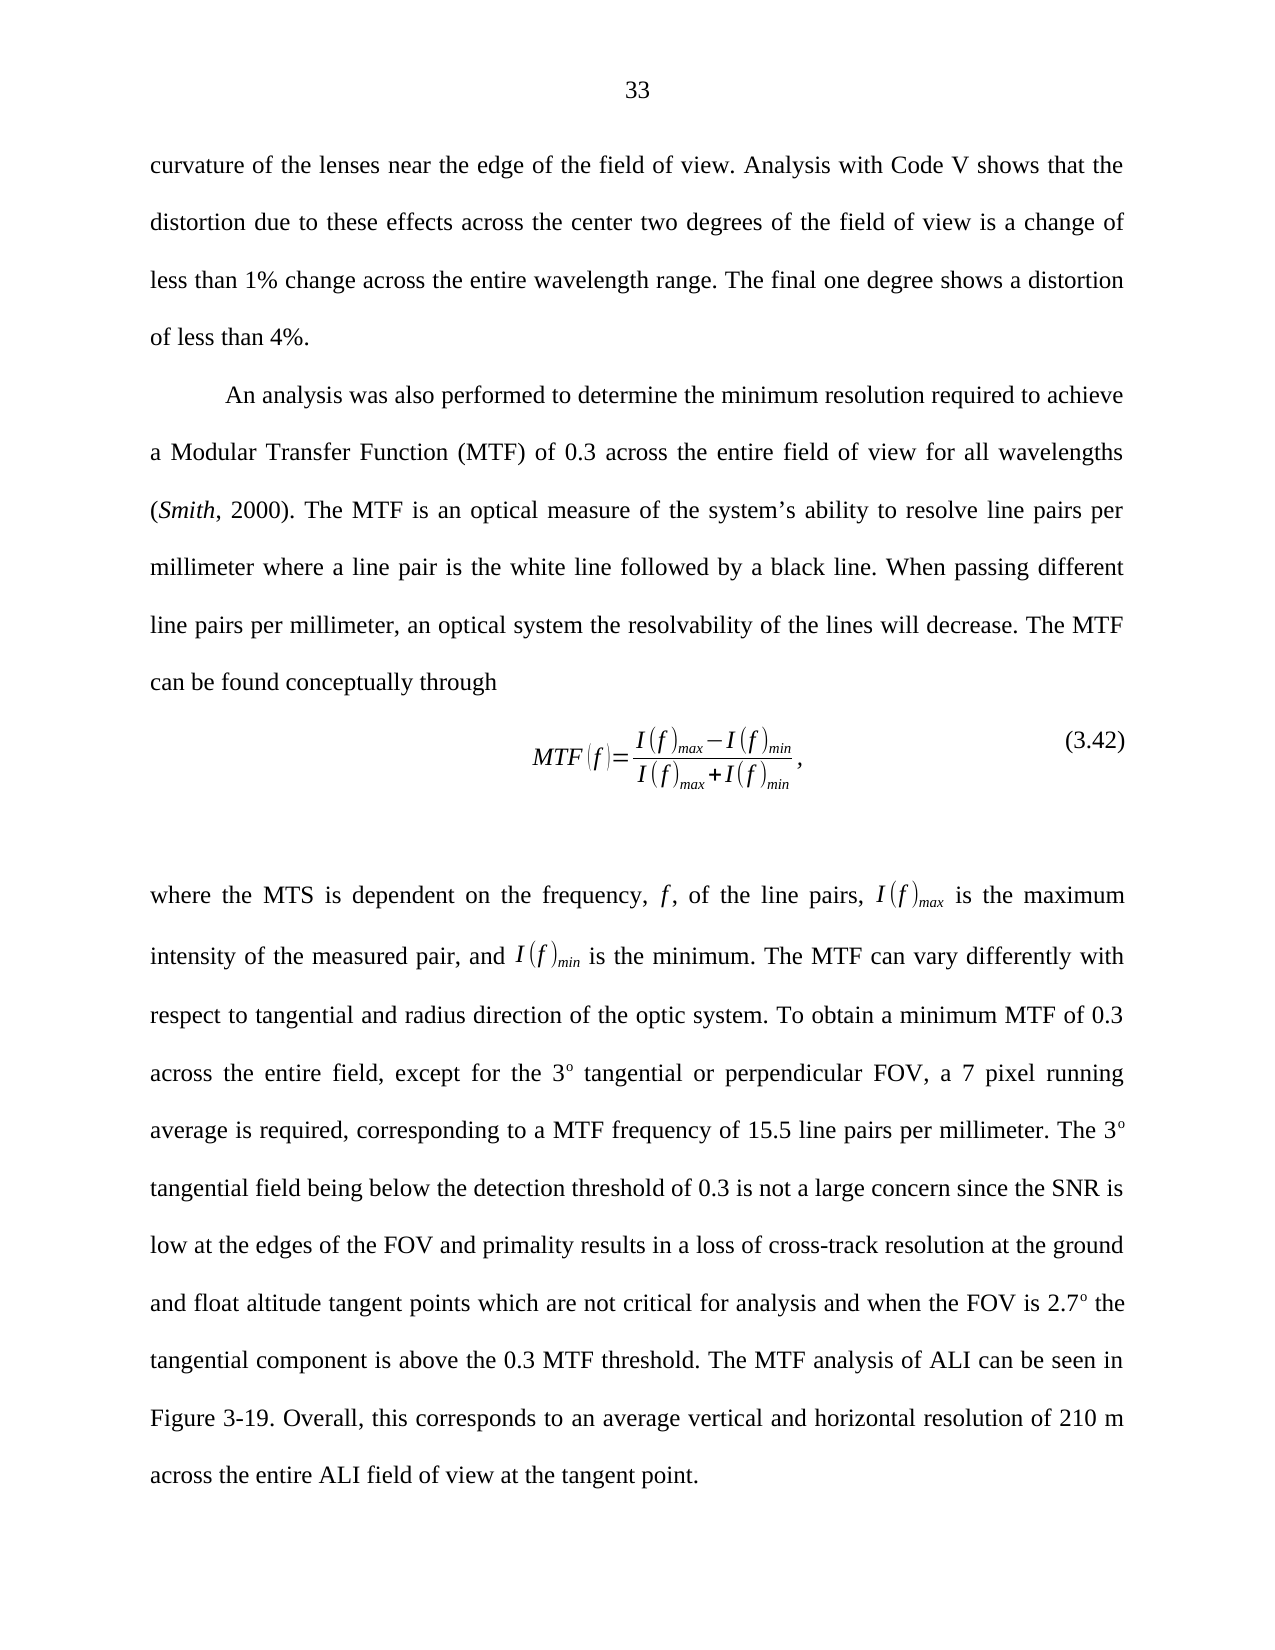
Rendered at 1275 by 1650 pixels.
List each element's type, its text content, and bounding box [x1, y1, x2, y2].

table_header (3.42) [1006, 725, 1136, 821]
table_header [298, 725, 1006, 821]
text where the MTS is dependent on the frequency, , of the line pairs, is the maximum intensity of the measured pair, and is the minimum. The MTF can vary differently with respect to tangential and radius direction of the optic system. To obtain a minimum MTF of 0.3 across the entire field, except for the 3o tangential or perpendicular FOV, a 7 pixel running average is required, corresponding to a MTF frequency of 15.5 line pairs per millimeter. The 3o tangential field being below the detection threshold of 0.3 is not a large concern since the SNR is low at the edges of the FOV and primality results in a loss of cross-track resolution at the ground and float altitude tangent points which are not critical for analysis and when the FOV is 2.7o the tangential component is above the 0.3 MTF threshold. The MTF analysis of ALI can be seen in Figure 3-19. Overall, this corresponds to an average vertical and horizontal resolution of 210 m across the entire ALI field of view at the tangent point. [150, 879, 1125, 1489]
text An analysis was also performed to determine the minimum resolution required to achieve a Modular Transfer Function (MTF) of 0.3 across the entire field of view for all wavelengths (Smith, 2000). The MTF is an optical measure of the system’s ability to resolve line pairs per millimeter where a line pair is the white line followed by a black line. When passing different line pairs per millimeter, an optical system the resolvability of the lines will decrease. The MTF can be found conceptually through [150, 380, 1125, 696]
